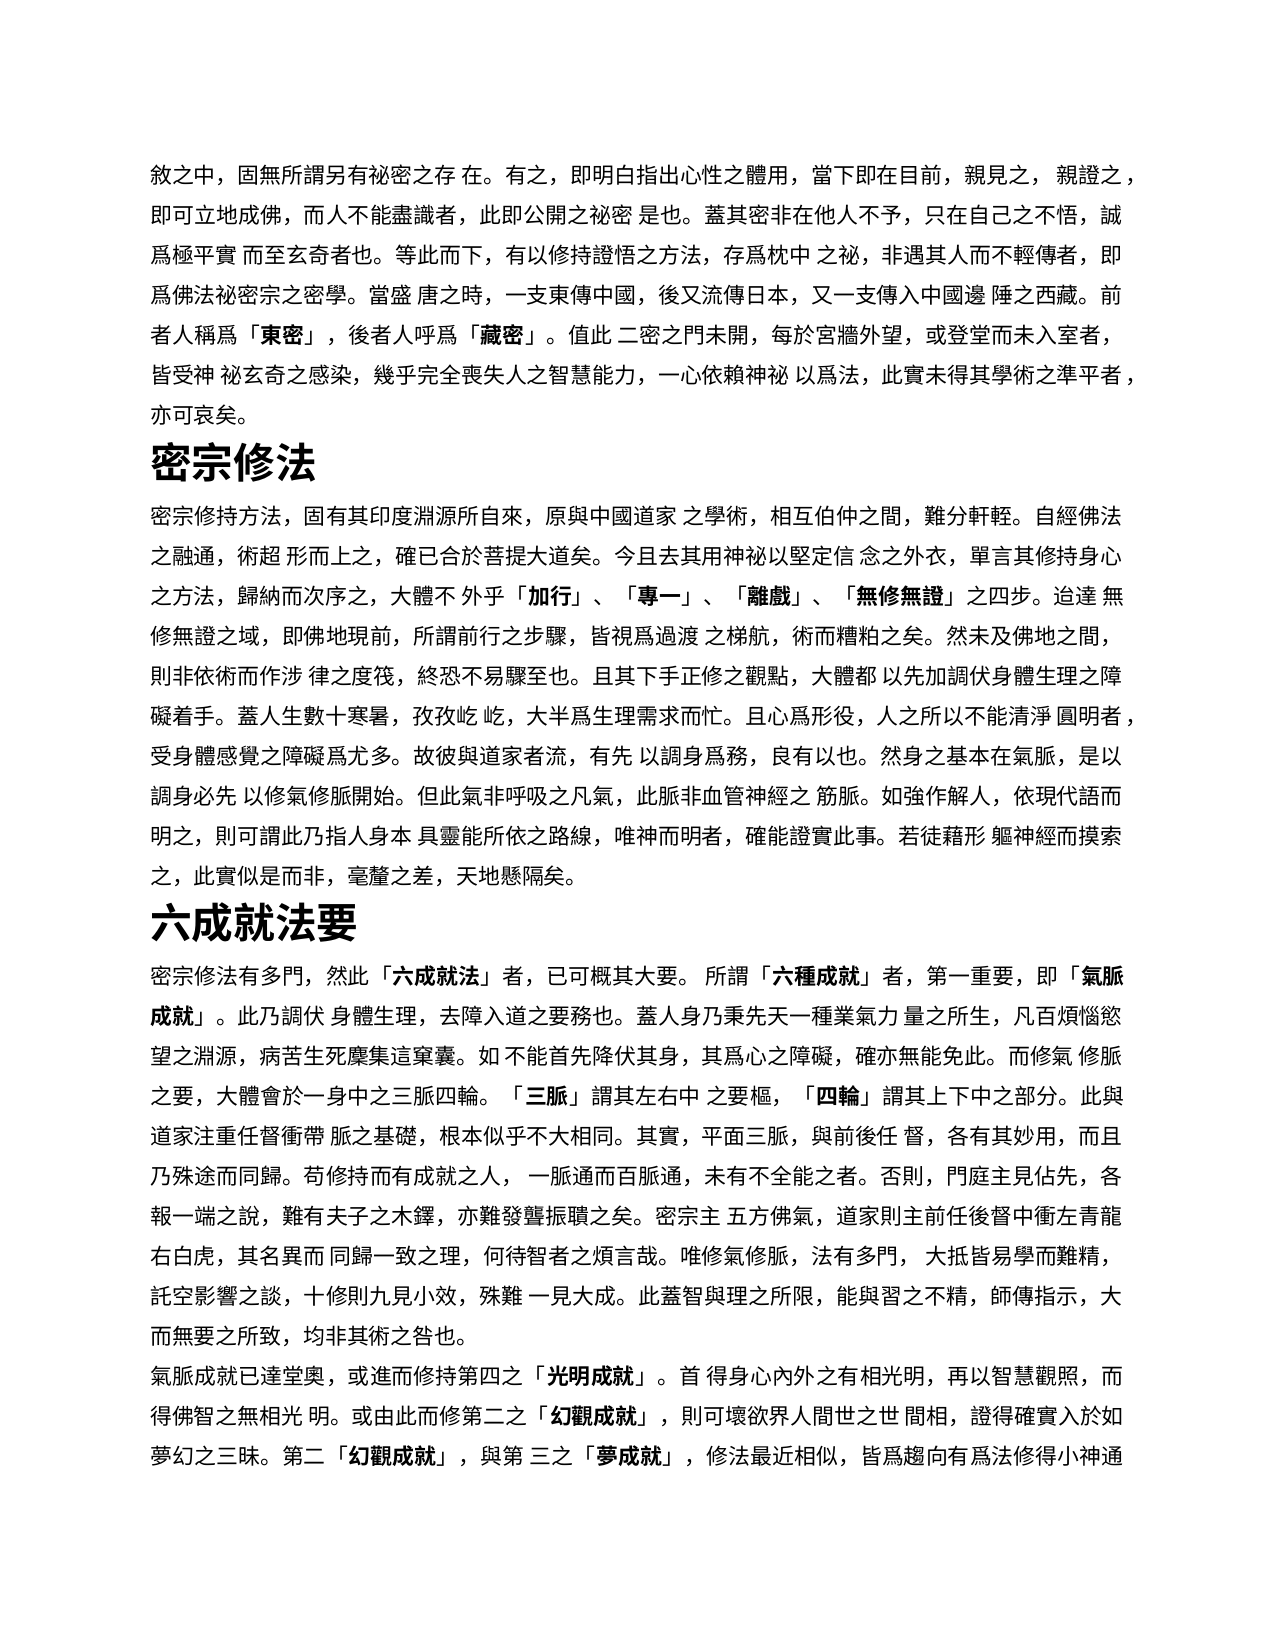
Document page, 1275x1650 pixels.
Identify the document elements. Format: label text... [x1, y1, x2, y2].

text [150, 1351, 1125, 1471]
text 密宗修持方法，固有其印度淵源所自來，原與中國道家 之學術，相互伯仲之間，難分軒輊。自經佛法之融通，術超 形而上之，確已合於菩提大道矣。今且去其用神祕以堅定信 念之外衣，單言其修持身心之方法，歸納而次序之，大體不 外乎「加行」、「專一」、「離戲」、「無修無證」之四步。迨達 無修無證之域，即佛地現前，所謂前行之步驟，皆視爲過渡 之梯航，術而糟粕之矣。然未及佛地之間，則非依術而作涉 律之度筏，終恐不易驟至也。且其下手正修之觀點，大體都 以先加調伏身體生理之障礙着手。蓋人生數十寒暑，孜孜屹 屹，大半爲生理需求而忙。且心爲形役，人之所以不能清淨 圓明者，受身體感覺之障礙爲尤多。故彼與道家者流，有先 以調身爲務，良有以也。然身之基本在氣脈，是以調身必先 以修氣修脈開始。但此氣非呼吸之凡氣，此脈非血管神經之 筋脈。如強作解人，依現代語而明之，則可謂此乃指人身本 具靈能所依之路線，唯神而明者，確能證實此事。若徒藉形 軀神經而摸索之，此實似是而非，毫釐之差，天地懸隔矣。 [150, 490, 1125, 890]
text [150, 150, 1125, 430]
subtitle 密宗修法 [150, 430, 1125, 490]
text 密宗修法有多門，然此「六成就法」者，已可概其大要。 所謂「六種成就」者，第一重要，即「氣脈成就」。此乃調伏 身體生理，去障入道之要務也。蓋人身乃秉先天一種業氣力 量之所生，凡百煩惱慾望之淵源，病苦生死麇集這窠囊。如 不能首先降伏其身，其爲心之障礙，確亦無能免此。而修氣 修脈之要，大體會於一身中之三脈四輪。「三脈」謂其左右中 之要樞，「四輪」謂其上下中之部分。此與道家注重任督衝帶 脈之基礎，根本似乎不大相同。其實，平面三脈，與前後任 督，各有其妙用，而且乃殊途而同歸。苟修持而有成就之人， 一脈通而百脈通，未有不全能之者。否則，門庭主見佔先，各 報一端之說，難有夫子之木鐸，亦難發聾振聵之矣。密宗主 五方佛氣，道家則主前任後督中衝左青龍右白虎，其名異而 同歸一致之理，何待智者之煩言哉。唯修氣修脈，法有多門， 大抵皆易學而難精，託空影響之談，十修則九見小效，殊難 一見大成。此蓋智與理之所限，能與習之不精，師傳指示，大 而無要之所致，均非其術之咎也。 [150, 951, 1125, 1351]
subtitle 六成就法要 [150, 890, 1125, 951]
